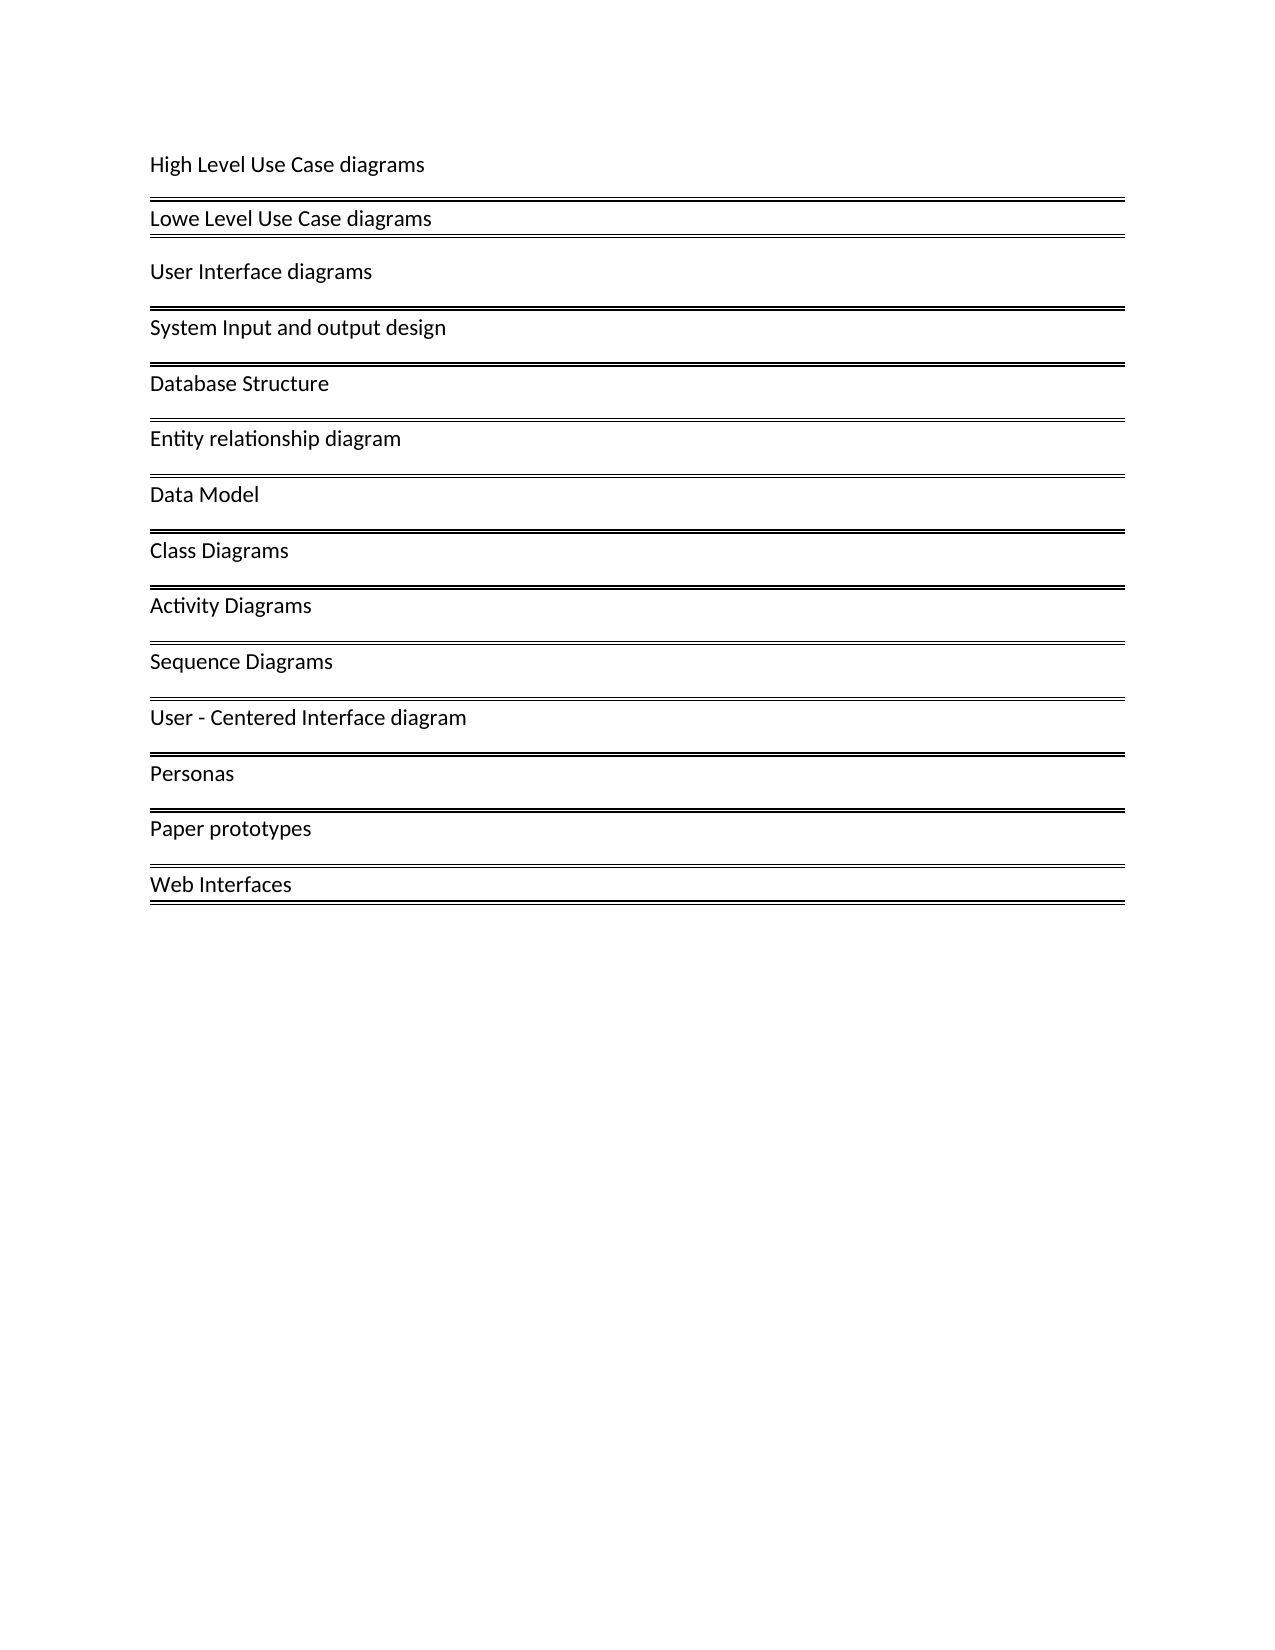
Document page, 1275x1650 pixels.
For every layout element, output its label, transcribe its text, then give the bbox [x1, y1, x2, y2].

text Web Interfaces [150, 868, 1125, 900]
text Paper prototypes [150, 813, 1125, 845]
text Lowe Level Use Case diagrams [150, 202, 1125, 234]
text Entity relationship diagram [150, 422, 1125, 454]
text High Level Use Case diagrams [150, 150, 1125, 178]
text Activity Diagrams [150, 590, 1125, 622]
text Database Structure [150, 367, 1125, 399]
text User - Centered Interface diagram [150, 701, 1125, 733]
text Class Diagrams [150, 534, 1125, 566]
text Sequence Diagrams [150, 645, 1125, 677]
text User Interface diagrams [150, 257, 1125, 287]
text System Input and output design [150, 311, 1125, 343]
text Data Model [150, 478, 1125, 510]
text Personas [150, 757, 1125, 789]
